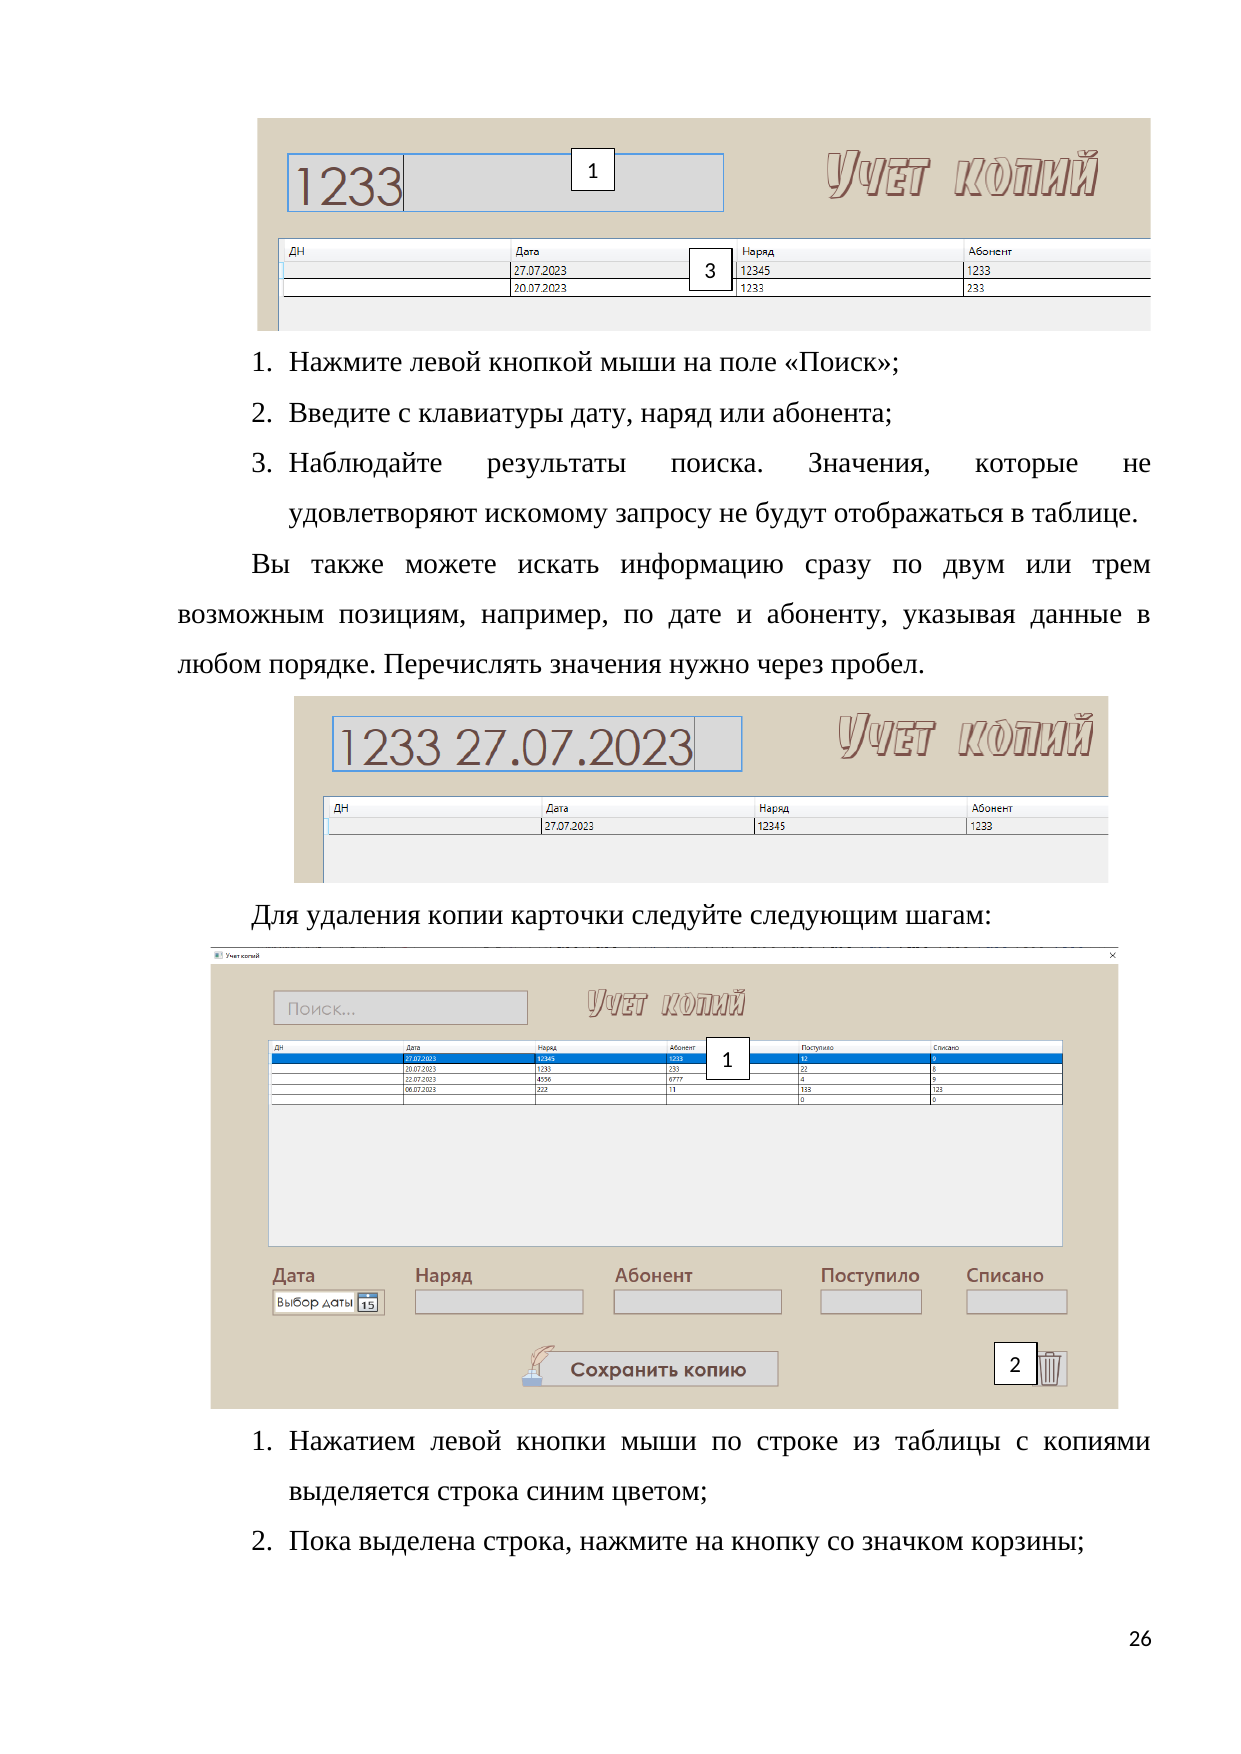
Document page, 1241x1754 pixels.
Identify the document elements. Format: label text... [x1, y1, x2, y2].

list Нажмите левой кнопкой мыши на поле «Поиск»; [251, 344, 1152, 378]
picture [257, 118, 1151, 331]
text Для удаления копии карточки следуйте следующим шагам: [177, 897, 1152, 931]
list Пока выделена строка, нажмите на кнопку со значком корзины; [251, 1523, 1152, 1557]
list Введите с клавиатуры дату, наряд или абонента; [251, 395, 1152, 428]
picture [210, 947, 1119, 1409]
text Вы также можете искать информацию сразу по двум или трем возможным позициям, например, по дате и абоненту, указывая данные в любом порядке. Перечислять значения нужно через пробел. [177, 546, 1152, 680]
list Нажатием левой кнопки мыши по строке из таблицы с копиями выделяется строка синим цветом; [251, 1423, 1152, 1507]
picture [294, 696, 1109, 883]
list Наблюдайте результаты поиска. Значения, которые не удовлетворяют искомому запросу не будут отображаться в таблице. [251, 445, 1152, 529]
